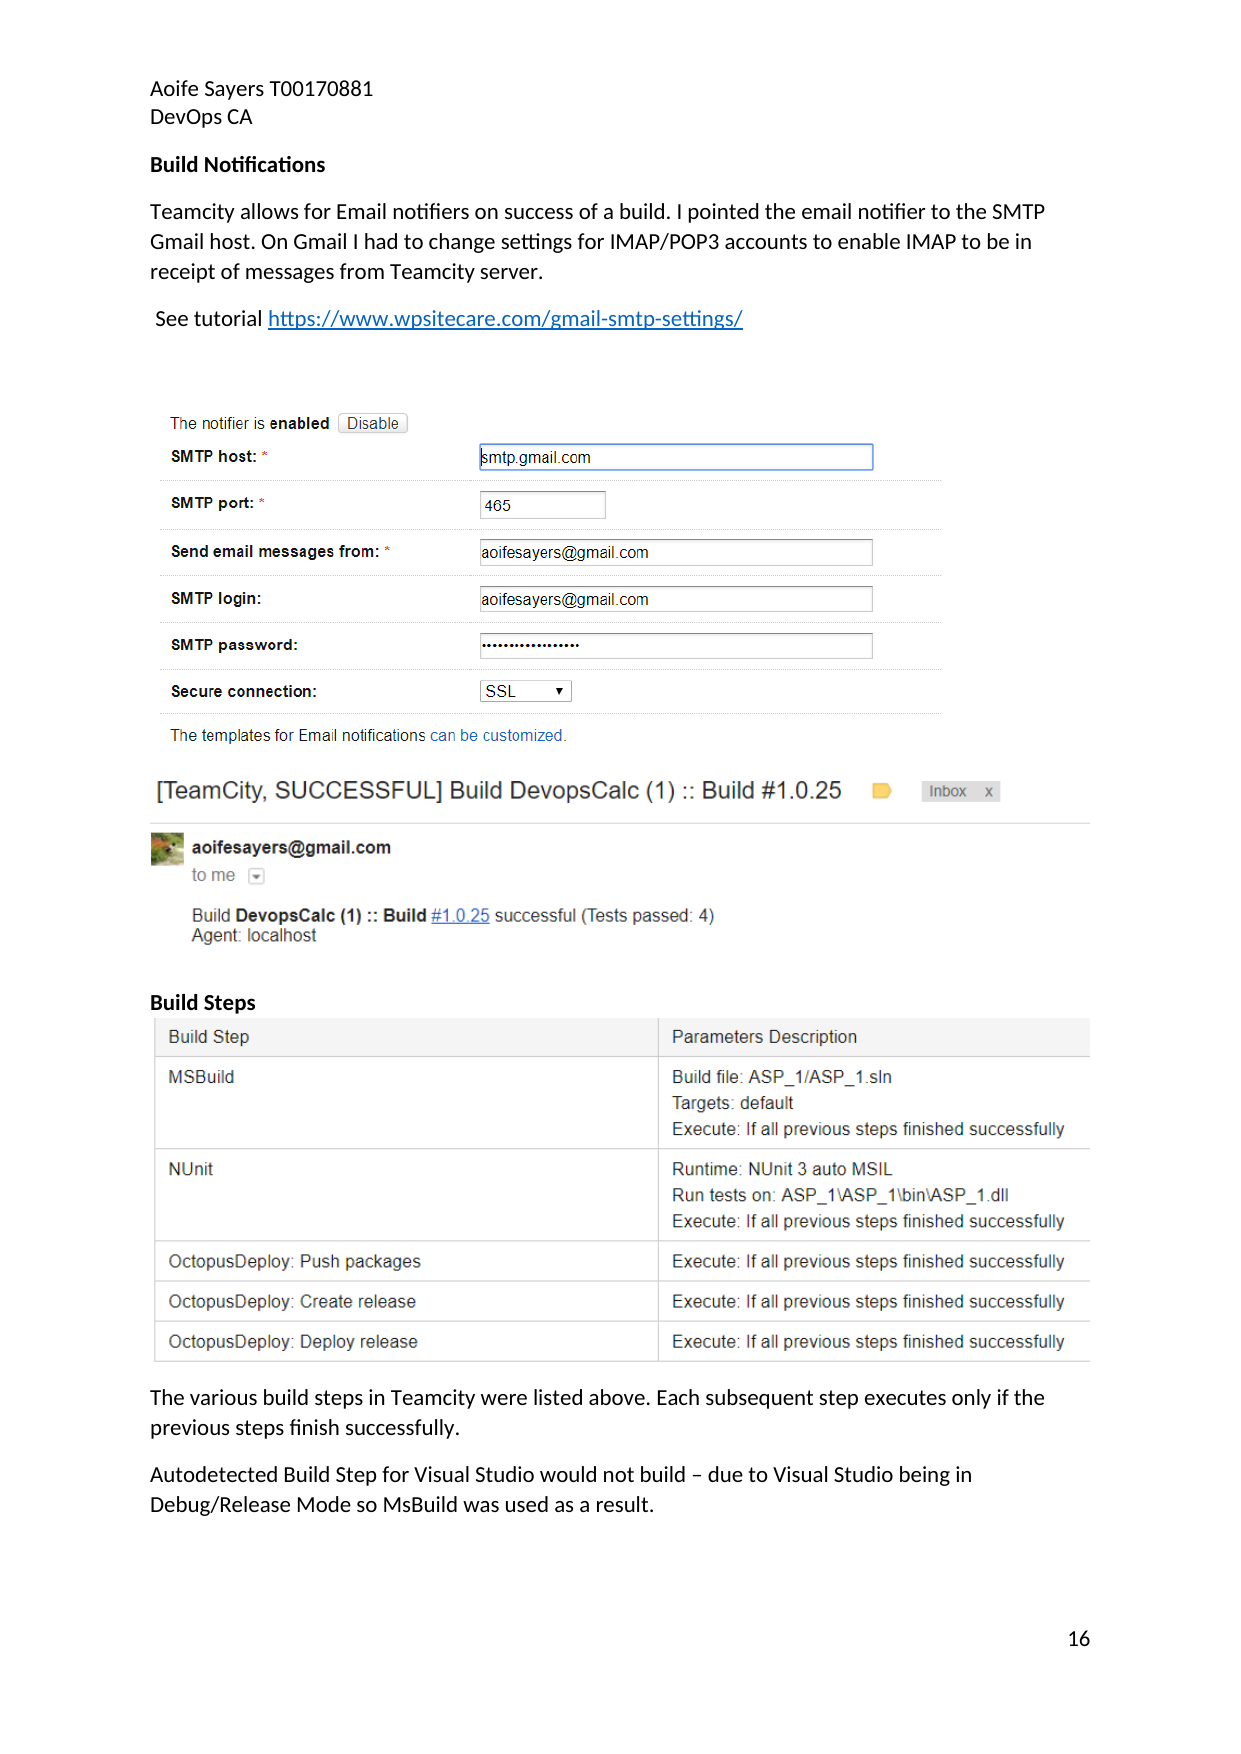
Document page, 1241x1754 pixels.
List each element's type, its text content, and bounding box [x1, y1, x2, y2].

text Build Notifications [150, 150, 1090, 178]
picture [150, 770, 1091, 970]
text See tutorial https://www.wpsitecare.com/gmail-smtp-settings/ [150, 304, 1090, 332]
text The various build steps in Teamcity were listed above. Each subsequent step executes only if the previous steps finish successfully. [150, 1383, 1090, 1441]
picture [150, 397, 942, 752]
picture [150, 1018, 1091, 1364]
text Build Steps [150, 988, 1090, 1018]
text Autodetected Build Step for Visual Studio would not build – due to Visual Studio being in Debug/Release Mode so MsBuild was used as a result. [150, 1460, 1090, 1518]
text Teamcity allows for Email notifiers on success of a build. I pointed the email notifier to the SMTP Gmail host. On Gmail I had to change settings for IMAP/POP3 accounts to enable IMAP to be in receipt of messages from Teamcity server. [150, 197, 1090, 285]
